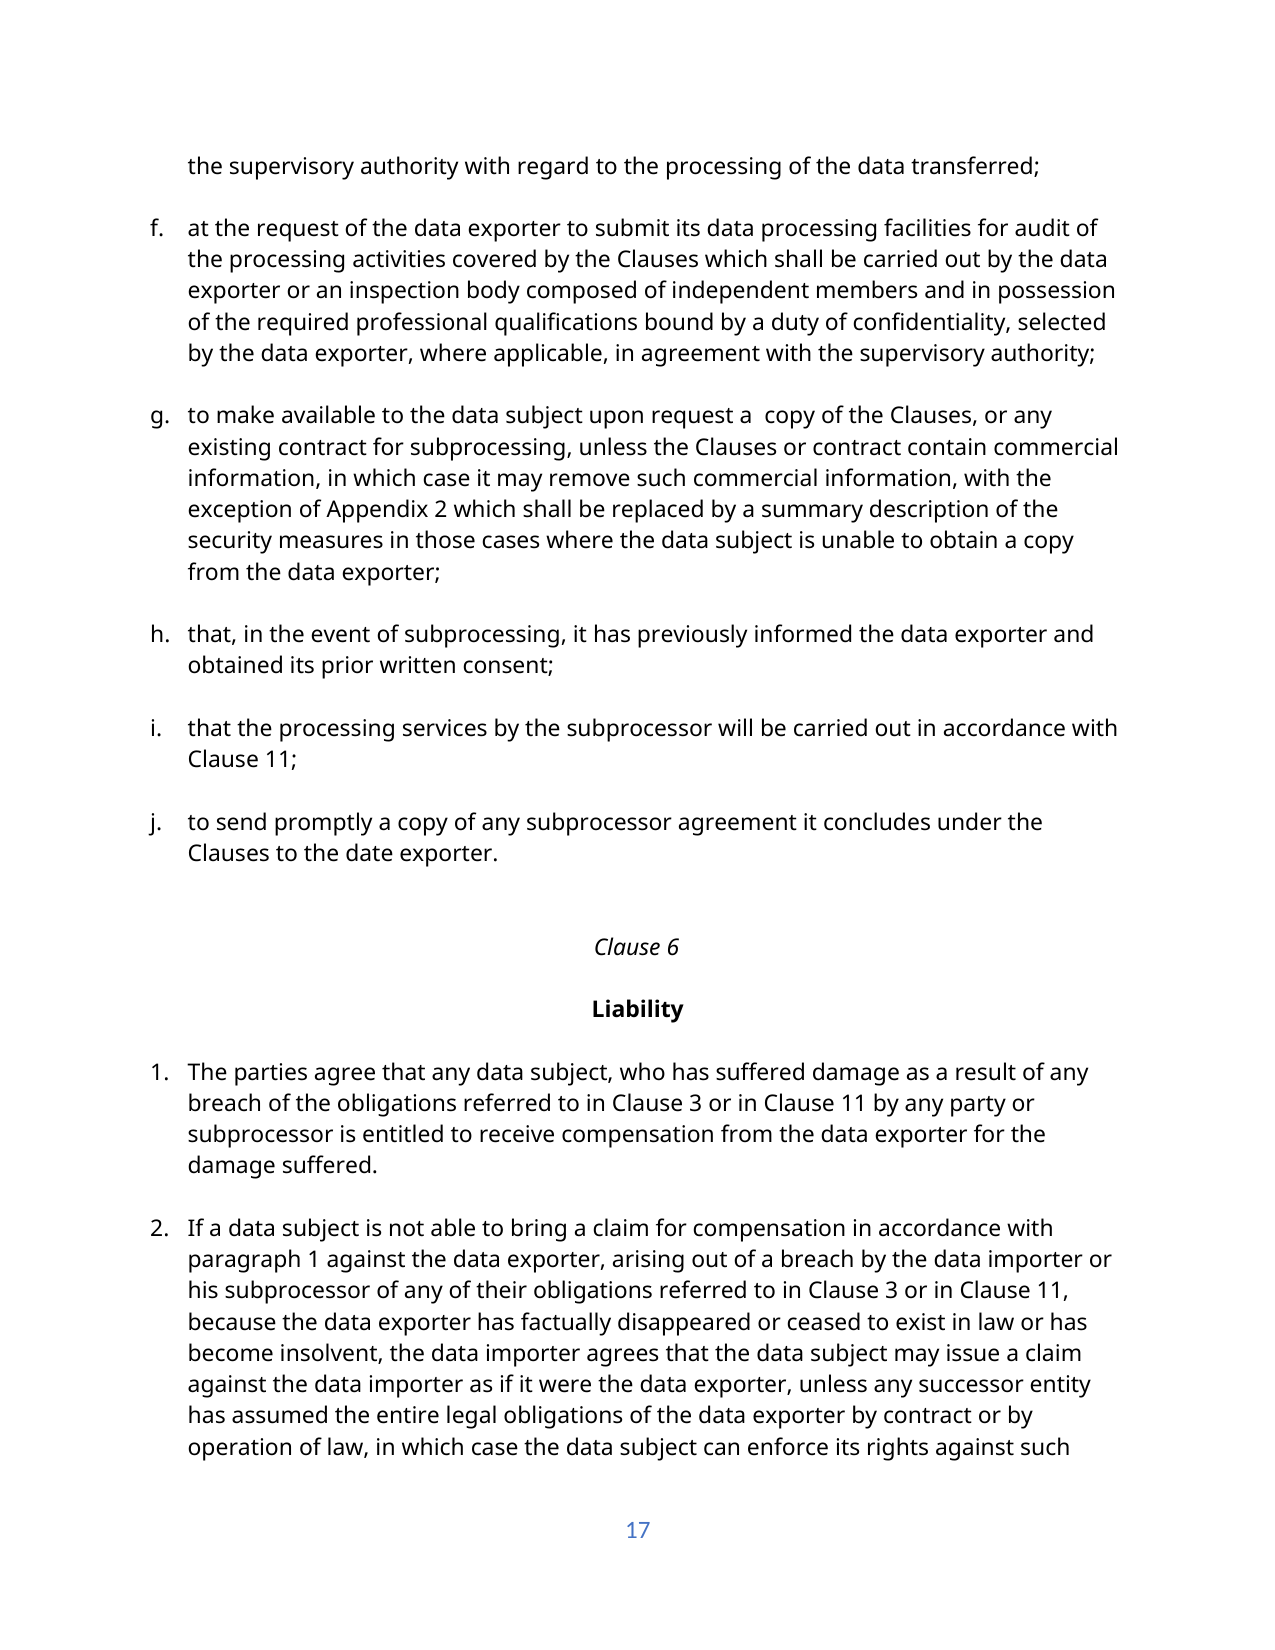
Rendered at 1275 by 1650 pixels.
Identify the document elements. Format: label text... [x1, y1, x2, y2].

list to make available to the data subject upon request a copy of the Clauses, or any existing contract for subprocessing, unless the Clauses or contract contain commercial information, in which case it may remove such commercial information, with the exception of Appendix 2 which shall be replaced by a summary description of the security measures in those cases where the data subject is unable to obtain a copy from the data exporter; [150, 399, 1125, 587]
list that the processing services by the subprocessor will be carried out in accordance with Clause 11; [150, 712, 1125, 774]
list to send promptly a copy of any subprocessor agreement it concludes under the Clauses to the date exporter. [150, 806, 1125, 868]
text Liability [150, 993, 1125, 1024]
text Clause 6 [150, 931, 1125, 962]
list at the request of the data exporter to submit its data processing facilities for audit of the processing activities covered by the Clauses which shall be carried out by the data exporter or an inspection body composed of independent members and in possession of the required professional qualifications bound by a duty of confidentiality, selected by the data exporter, where applicable, in agreement with the supervisory authority; [150, 212, 1125, 368]
list The parties agree that any data subject, who has suffered damage as a result of any breach of the obligations referred to in Clause 3 or in Clause 11 by any party or subprocessor is entitled to receive compensation from the data exporter for the damage suffered. [150, 1056, 1125, 1181]
list that, in the event of subprocessing, it has previously informed the data exporter and obtained its prior written consent; [150, 618, 1125, 681]
list to deal promptly and properly with all inquiries from the data exporter relating to its processing of the personal data subject to the transfer and to abide by the advice of the supervisory authority with regard to the processing of the data transferred; [150, 150, 1125, 212]
